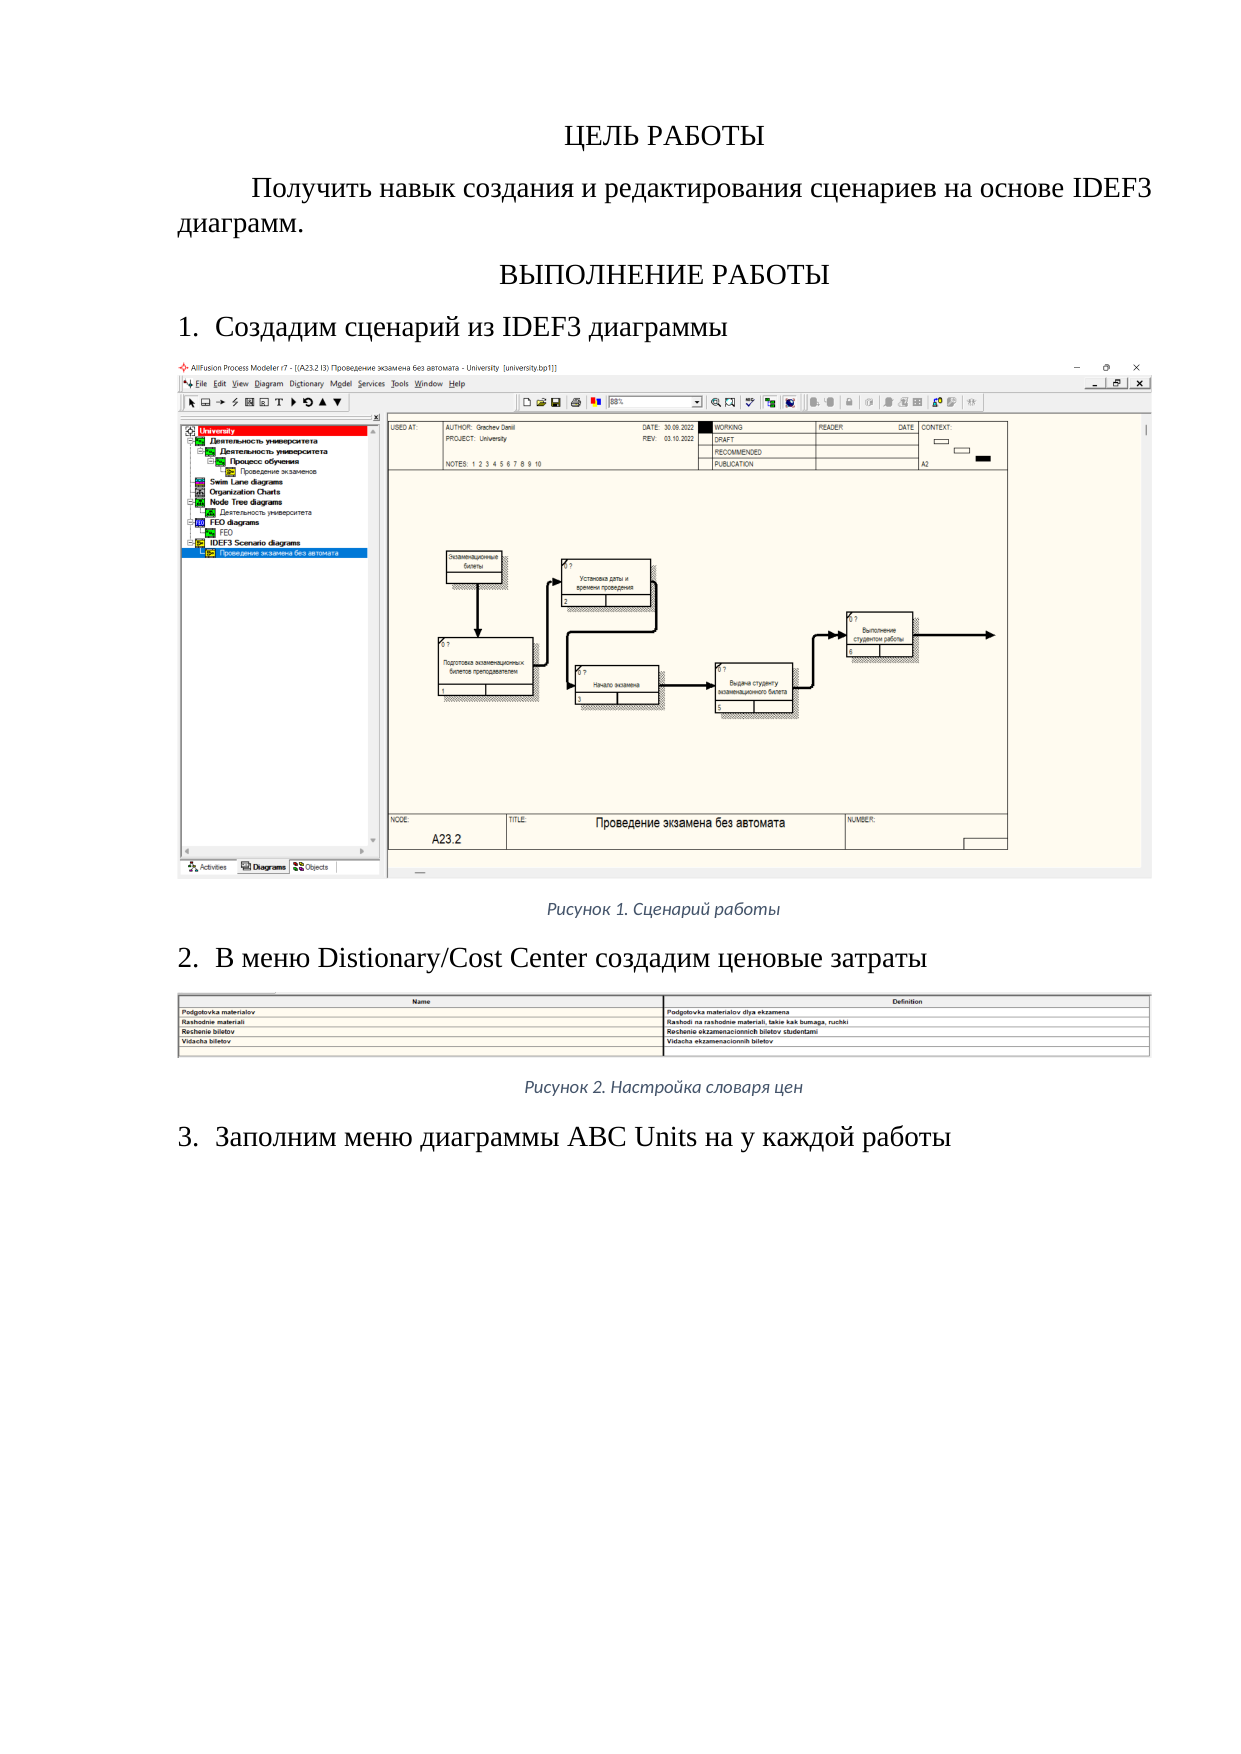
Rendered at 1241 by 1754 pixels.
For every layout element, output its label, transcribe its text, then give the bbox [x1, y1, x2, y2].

picture [177, 360, 1152, 879]
picture [177, 992, 1152, 1058]
list Создадим сценарий из IDEF3 диаграммы [177, 309, 1152, 342]
text Рисунок 1. Сценарий работы [177, 897, 1152, 920]
text Получить навык создания и редактирования сценариев на основе IDEF3 диаграмм. [177, 170, 1152, 239]
text Рисунок 2. Настройка словаря цен [177, 1076, 1152, 1098]
text ВЫПОЛНЕНИЕ РАБОТЫ [177, 257, 1152, 291]
list Заполним меню диаграммы ABC Units на у каждой работы [177, 1119, 1152, 1153]
list В меню Distionary/Cost Center создадим ценовые затраты [177, 941, 1152, 974]
text ЦЕЛЬ РАБОТЫ [177, 118, 1152, 152]
